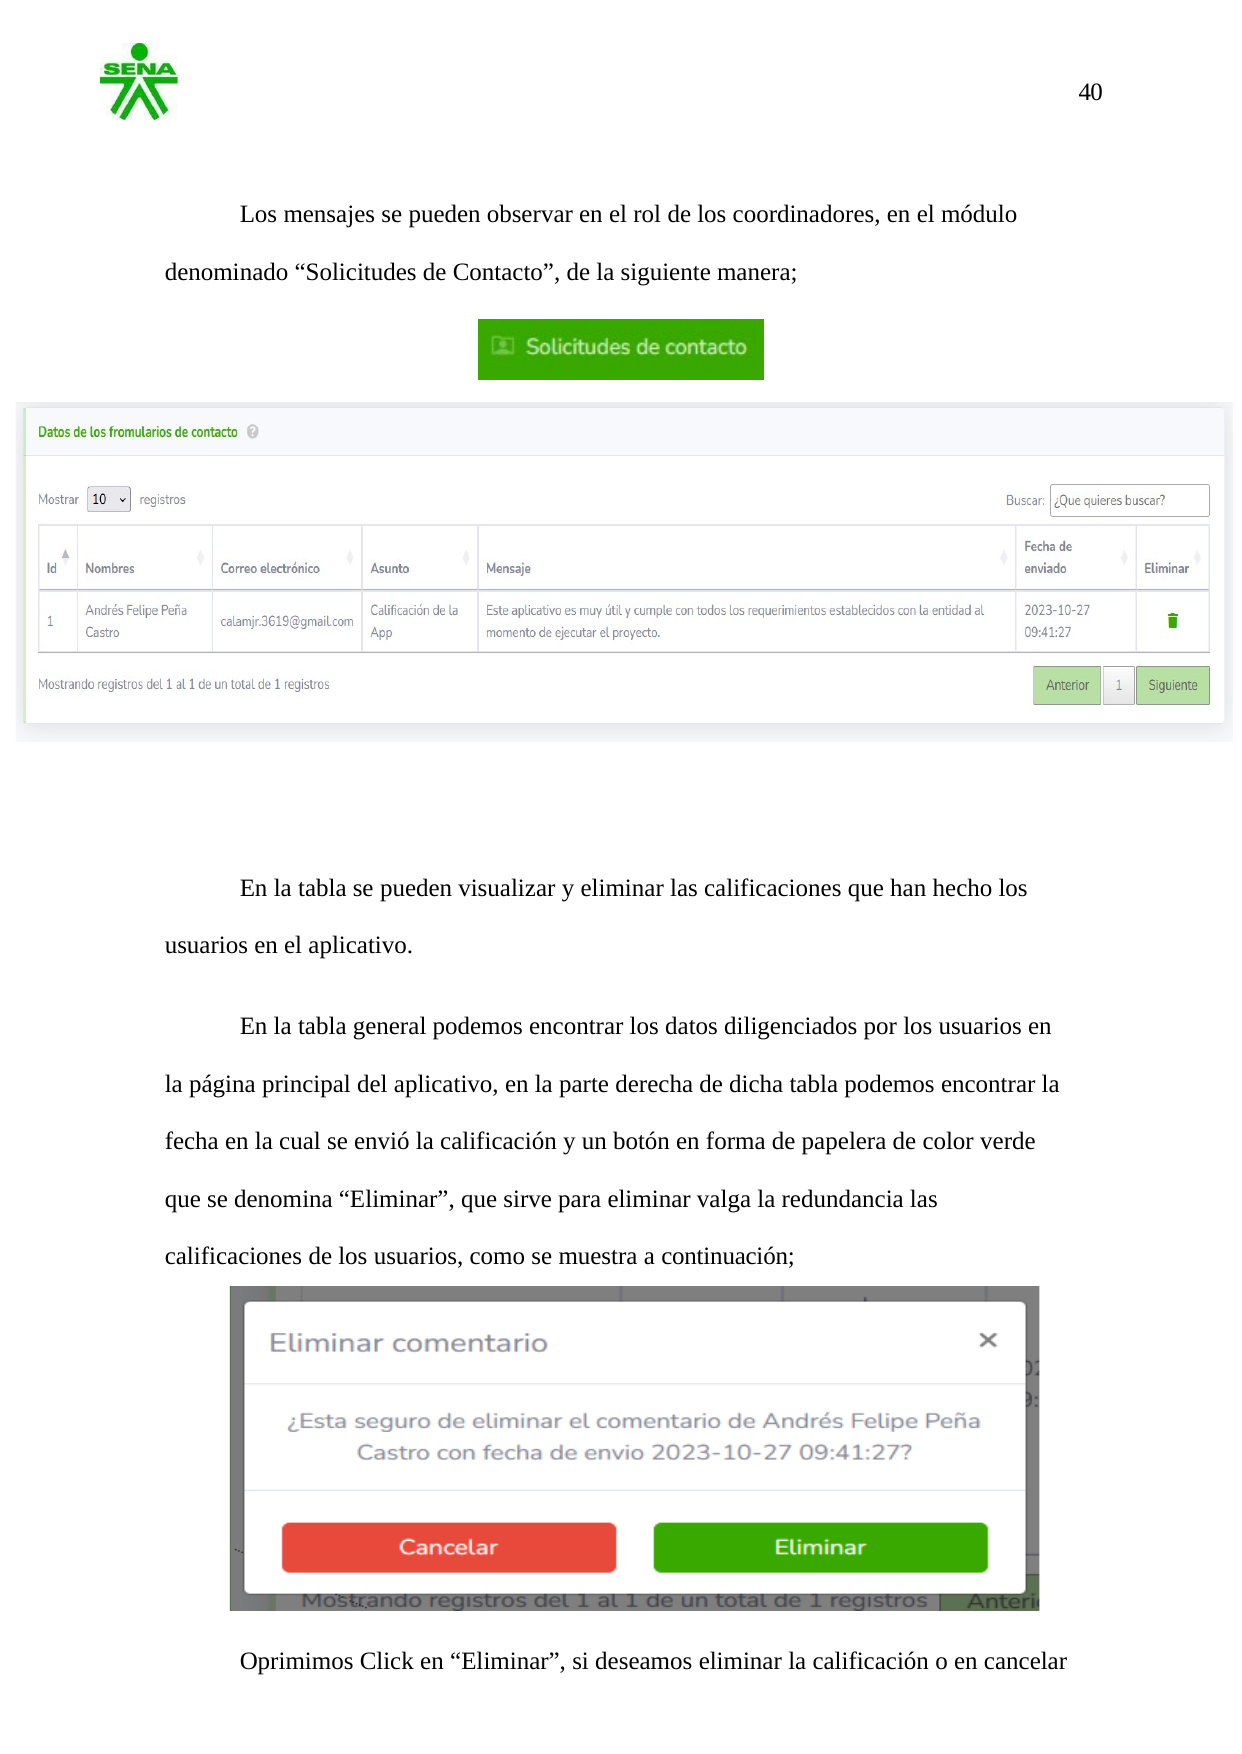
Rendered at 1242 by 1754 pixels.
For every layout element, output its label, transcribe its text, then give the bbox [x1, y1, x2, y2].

picture [229, 1286, 1040, 1611]
picture [478, 319, 764, 380]
text Los mensajes se pueden observar en el rol de los coordinadores, en el módulo denominado “Solicitudes de Contacto”, de la siguiente manera; [164, 199, 1071, 285]
picture [15, 402, 1233, 742]
picture [100, 43, 178, 120]
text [164, 1646, 1071, 1675]
text En la tabla se pueden visualizar y eliminar las calificaciones que han hecho los usuarios en el aplicativo. [164, 873, 1071, 959]
text En la tabla general podemos encontrar los datos diligenciados por los usuarios en la página principal del aplicativo, en la parte derecha de dicha tabla podemos encontrar la fecha en la cual se envió la calificación y un botón en forma de papelera de color verde que se denomina “Eliminar”, que sirve para eliminar valga la redundancia las [164, 1011, 1064, 1213]
text calificaciones de los usuarios, como se muestra a continuación; [164, 1241, 1239, 1270]
